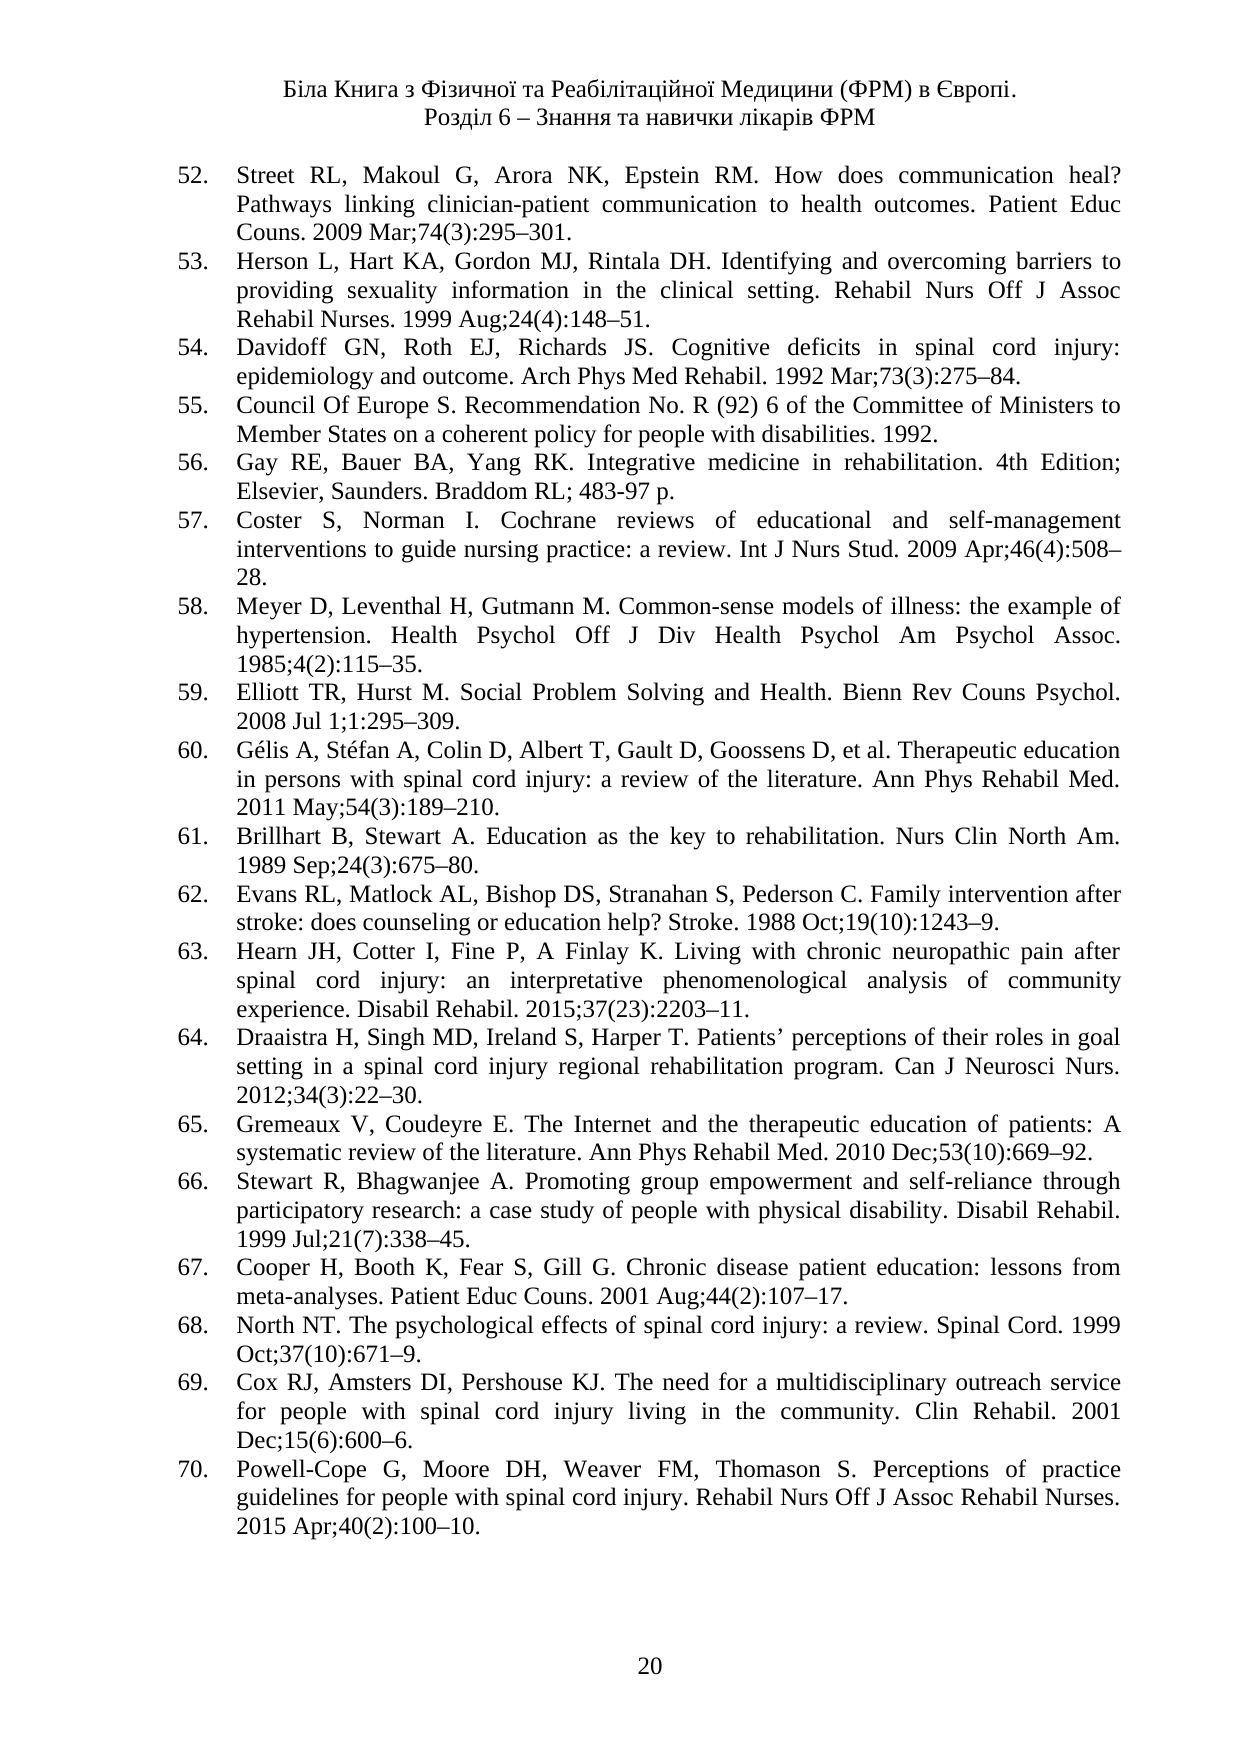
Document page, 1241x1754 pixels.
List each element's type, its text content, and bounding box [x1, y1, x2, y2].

text 60. Gélis A, Stéfan A, Colin D, Albert T, Gault D, Goossens D, et al. Therapeutic education in persons with spinal cord injury: a review of the literature. Ann Phys Rehabil Med. 2011 May;54(3):189–210. [177, 735, 1122, 821]
text 63. Hearn JH, Cotter I, Fine P, A Finlay K. Living with chronic neuropathic pain after spinal cord injury: an interpretative phenomenological analysis of community experience. Disabil Rehabil. 2015;37(23):2203–11. [177, 936, 1122, 1022]
text 62. Evans RL, Matlock AL, Bishop DS, Stranahan S, Pederson C. Family intervention after stroke: does counseling or education help? Stroke. 1988 Oct;19(10):1243–9. [177, 879, 1122, 936]
text 57. Coster S, Norman I. Cochrane reviews of educational and self-management interventions to guide nursing practice: a review. Int J Nurs Stud. 2009 Apr;46(4):508–28. [177, 505, 1122, 591]
text 55. Council Of Europe S. Recommendation No. R (92) 6 of the Committee of Ministers to Member States on a coherent policy for people with disabilities. 1992. [177, 390, 1122, 447]
text 59. Elliott TR, Hurst M. Social Problem Solving and Health. Bienn Rev Couns Psychol. 2008 Jul 1;1:295–309. [177, 677, 1122, 735]
text 52. Street RL, Makoul G, Arora NK, Epstein RM. How does communication heal? Pathways linking clinician-patient communication to health outcomes. Patient Educ Couns. 2009 Mar;74(3):295–301. [177, 160, 1122, 246]
text 64. Draaistra H, Singh MD, Ireland S, Harper T. Patients’ perceptions of their roles in goal setting in a spinal cord injury regional rehabilitation program. Can J Neurosci Nurs. 2012;34(3):22–30. [177, 1022, 1122, 1109]
text 70. Powell-Cope G, Moore DH, Weaver FM, Thomason S. Perceptions of practice guidelines for people with spinal cord injury. Rehabil Nurs Off J Assoc Rehabil Nurses. 2015 Apr;40(2):100–10. [177, 1454, 1122, 1540]
text 54. Davidoff GN, Roth EJ, Richards JS. Cognitive deficits in spinal cord injury: epidemiology and outcome. Arch Phys Med Rehabil. 1992 Mar;73(3):275–84. [177, 332, 1122, 390]
text 66. Stewart R, Bhagwanjee A. Promoting group empowerment and self-reliance through participatory research: a case study of people with physical disability. Disabil Rehabil. 1999 Jul;21(7):338–45. [177, 1166, 1122, 1252]
text 68. North NT. The psychological effects of spinal cord injury: a review. Spinal Cord. 1999 Oct;37(10):671–9. [177, 1310, 1122, 1367]
text 58. Meyer D, Leventhal H, Gutmann M. Common-sense models of illness: the example of hypertension. Health Psychol Off J Div Health Psychol Am Psychol Assoc. 1985;4(2):115–35. [177, 591, 1122, 677]
text 69. Cox RJ, Amsters DI, Pershouse KJ. The need for a multidisciplinary outreach service for people with spinal cord injury living in the community. Clin Rehabil. 2001 Dec;15(6):600–6. [177, 1367, 1122, 1454]
text 67. Cooper H, Booth K, Fear S, Gill G. Chronic disease patient education: lessons from meta-analyses. Patient Educ Couns. 2001 Aug;44(2):107–17. [177, 1252, 1122, 1310]
text 65. Gremeaux V, Coudeyre E. The Internet and the therapeutic education of patients: A systematic review of the literature. Ann Phys Rehabil Med. 2010 Dec;53(10):669–92. [177, 1109, 1122, 1166]
text 61. Brillhart B, Stewart A. Education as the key to rehabilitation. Nurs Clin North Am. 1989 Sep;24(3):675–80. [177, 821, 1122, 879]
text 53. Herson L, Hart KA, Gordon MJ, Rintala DH. Identifying and overcoming barriers to providing sexuality information in the clinical setting. Rehabil Nurs Off J Assoc Rehabil Nurses. 1999 Aug;24(4):148–51. [177, 246, 1122, 332]
text 56. Gay RE, Bauer BA, Yang RK. Integrative medicine in rehabilitation. 4th Edition; Elsevier, Saunders. Braddom RL; 483-97 p. [177, 447, 1122, 505]
